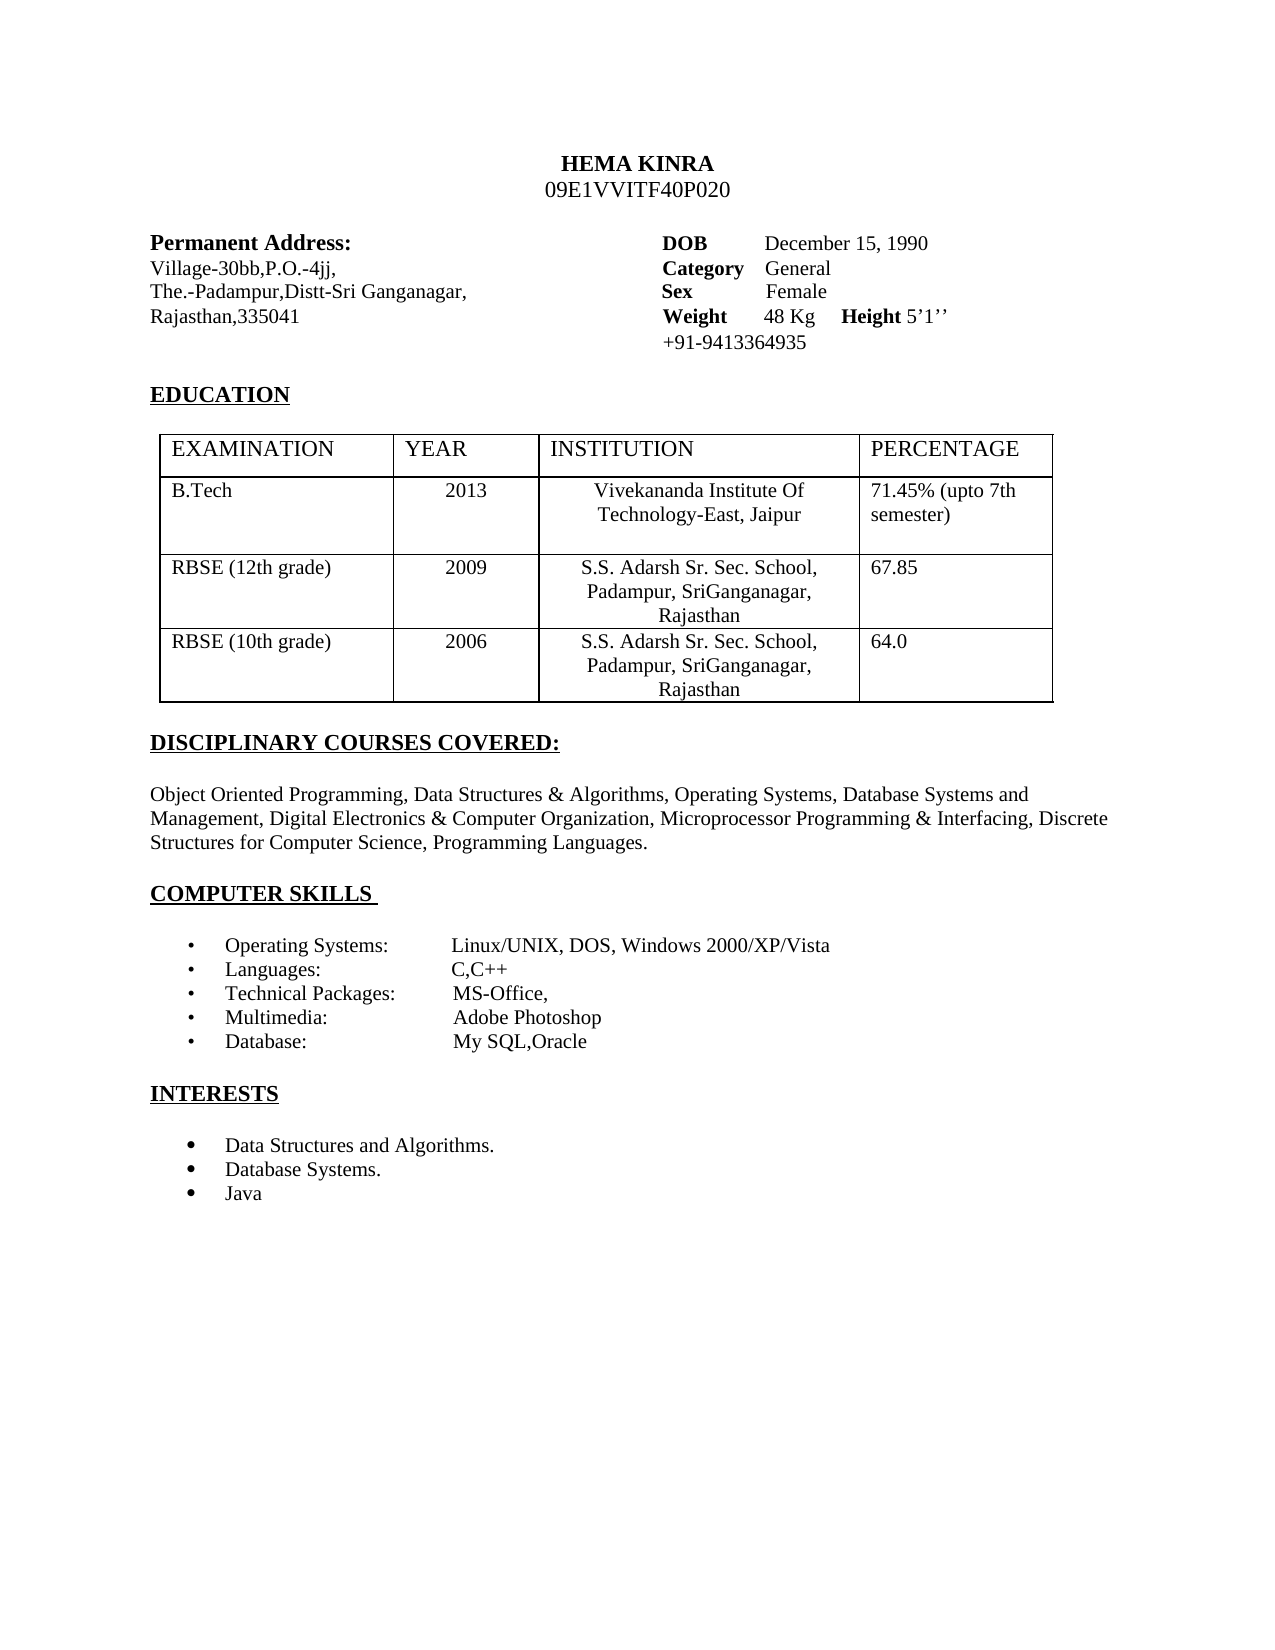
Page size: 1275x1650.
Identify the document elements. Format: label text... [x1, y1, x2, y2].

table_cell B.Tech [161, 478, 393, 554]
text COMPUTER SKILLS [150, 880, 1125, 907]
text Object Oriented Programming, Data Structures & Algorithms, Operating Systems, Database Systems and Management, Digital Electronics & Computer Organization, Microprocessor Programming & Interfacing, Discrete Structures for Computer Science, Programming Languages. [150, 782, 1125, 854]
text INTERESTS [150, 1080, 1125, 1106]
list Multimedia: Adobe Photoshop [187, 1005, 1125, 1029]
table_cell 67.85 [860, 555, 1052, 627]
text DISCIPLINARY COURSES COVERED: [150, 729, 1125, 756]
list Languages: C,C++ [187, 957, 1125, 981]
list Data Structures and Algorithms. [187, 1132, 1125, 1157]
text EDUCATION [150, 381, 1125, 407]
table_cell Vivekananda Institute Of Technology-East, Jaipur [540, 478, 859, 554]
text Village-30bb,P.O.-4jj, Category General [150, 255, 1125, 279]
text 09E1VVITF40P020 [150, 176, 1125, 203]
list Database Systems. [187, 1157, 1125, 1181]
text The.-Padampur,Distt-Sri Ganganagar, Sex Female Rajasthan,335041 Weight 48 Kg Height 5’1’’ +91-9413364935 [150, 279, 1125, 354]
table_cell S.S. Adarsh Sr. Sec. School, Padampur, SriGanganagar, Rajasthan [540, 629, 859, 701]
table_cell RBSE (12th grade) [161, 555, 393, 627]
table_header YEAR [394, 435, 538, 476]
text HEMA KINRA [150, 150, 1125, 176]
table_cell 2009 [394, 555, 538, 627]
table_cell 2013 [394, 478, 538, 554]
list Database: My SQL,Oracle [187, 1029, 1125, 1053]
table_cell 71.45% (upto 7th semester) [860, 478, 1052, 554]
table_cell 2006 [394, 629, 538, 701]
text Permanent Address: DOB December 15, 1990 [150, 229, 1125, 255]
table_header EXAMINATION [161, 435, 393, 476]
table_cell RBSE (10th grade) [161, 629, 393, 701]
list Technical Packages: MS-Office, [187, 981, 1125, 1005]
table_cell S.S. Adarsh Sr. Sec. School, Padampur, SriGanganagar, Rajasthan [540, 555, 859, 627]
list Java [187, 1181, 1125, 1205]
list Operating Systems: Linux/UNIX, DOS, Windows 2000/XP/Vista [187, 933, 1125, 957]
table_header INSTITUTION [540, 435, 859, 476]
table_cell 64.0 [860, 629, 1052, 701]
table_header PERCENTAGE [860, 435, 1052, 476]
